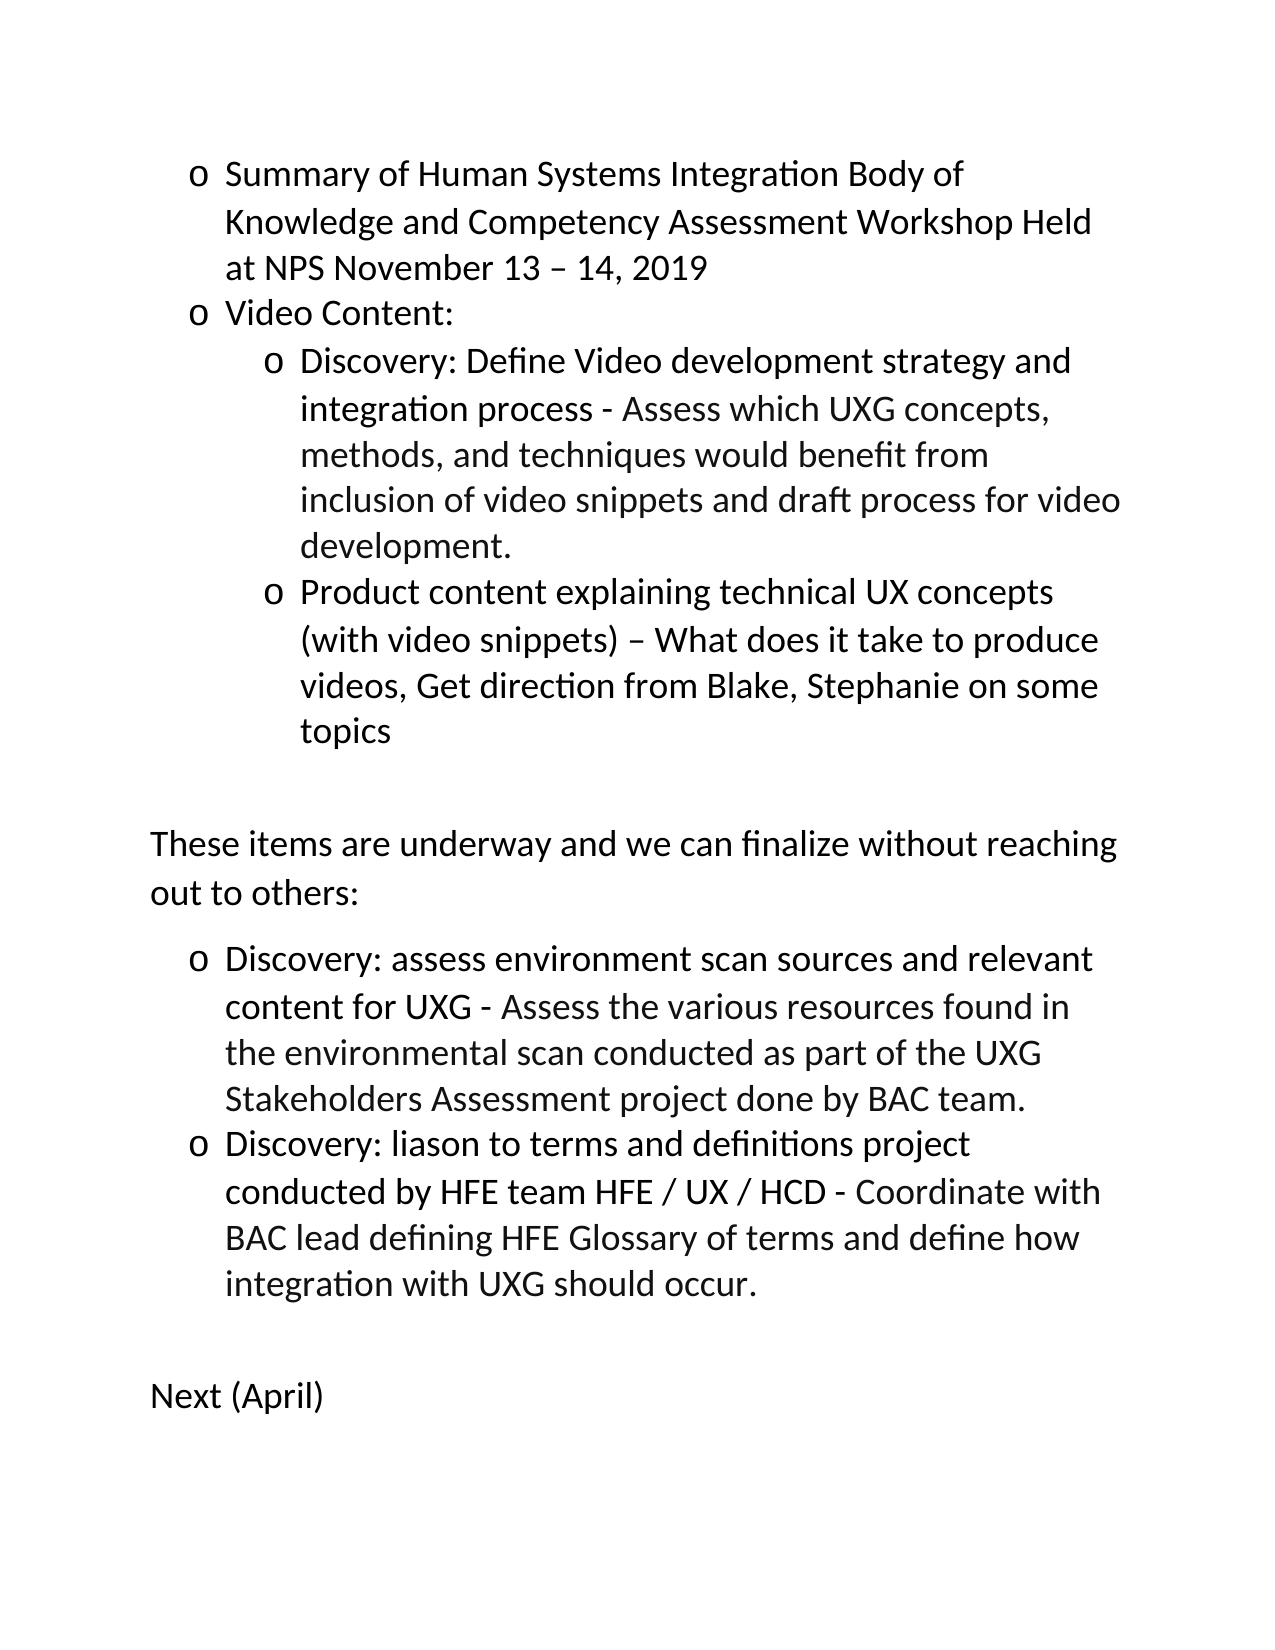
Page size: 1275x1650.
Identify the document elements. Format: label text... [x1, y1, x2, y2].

text These items are underway and we can finalize without reaching out to others: [150, 819, 1125, 915]
list Video Content: [187, 289, 1125, 337]
list Discovery: liason to terms and definitions project conducted by HFE team HFE / UX / HCD - Coordinate with BAC lead defining HFE Glossary of terms and define how integration with UXG should occur. [187, 1120, 1125, 1306]
list Discovery: Define Video development strategy and integration process - Assess which UXG concepts, methods, and techniques would benefit from inclusion of video snippets and draft process for video development. [262, 337, 1125, 568]
list Discovery: assess environment scan sources and relevant content for UXG - Assess the various resources found in the environmental scan conducted as part of the UXG Stakeholders Assessment project done by BAC team. [187, 935, 1125, 1120]
text Next (April) [150, 1372, 1125, 1417]
list Summary of Human Systems Integration Body of Knowledge and Competency Assessment Workshop Held at NPS November 13 – 14, 2019 [187, 150, 1125, 289]
list Product content explaining technical UX concepts (with video snippets) – What does it take to produce videos, Get direction from Blake, Stephanie on some topics [262, 568, 1125, 753]
